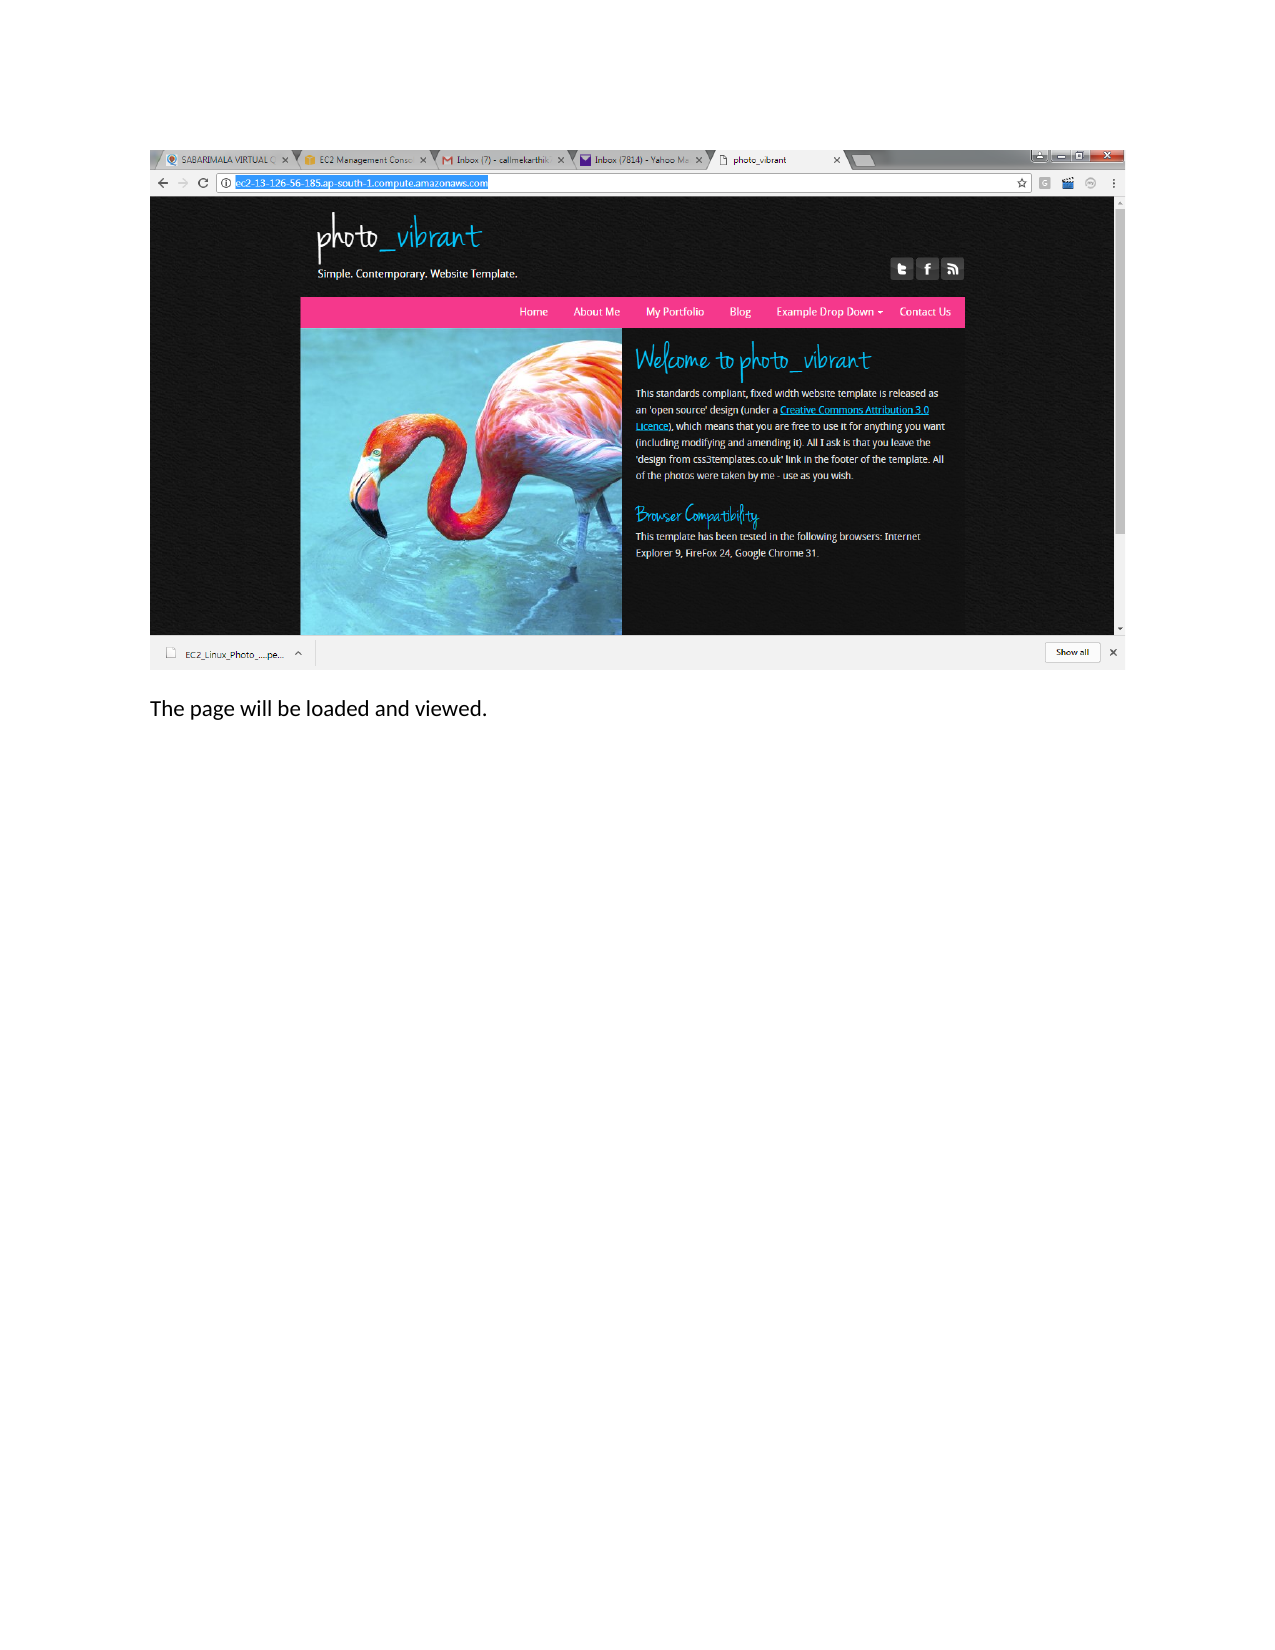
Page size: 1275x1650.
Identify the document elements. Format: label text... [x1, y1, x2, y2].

picture [150, 150, 1125, 670]
text The page will be loaded and viewed. [150, 694, 1125, 722]
